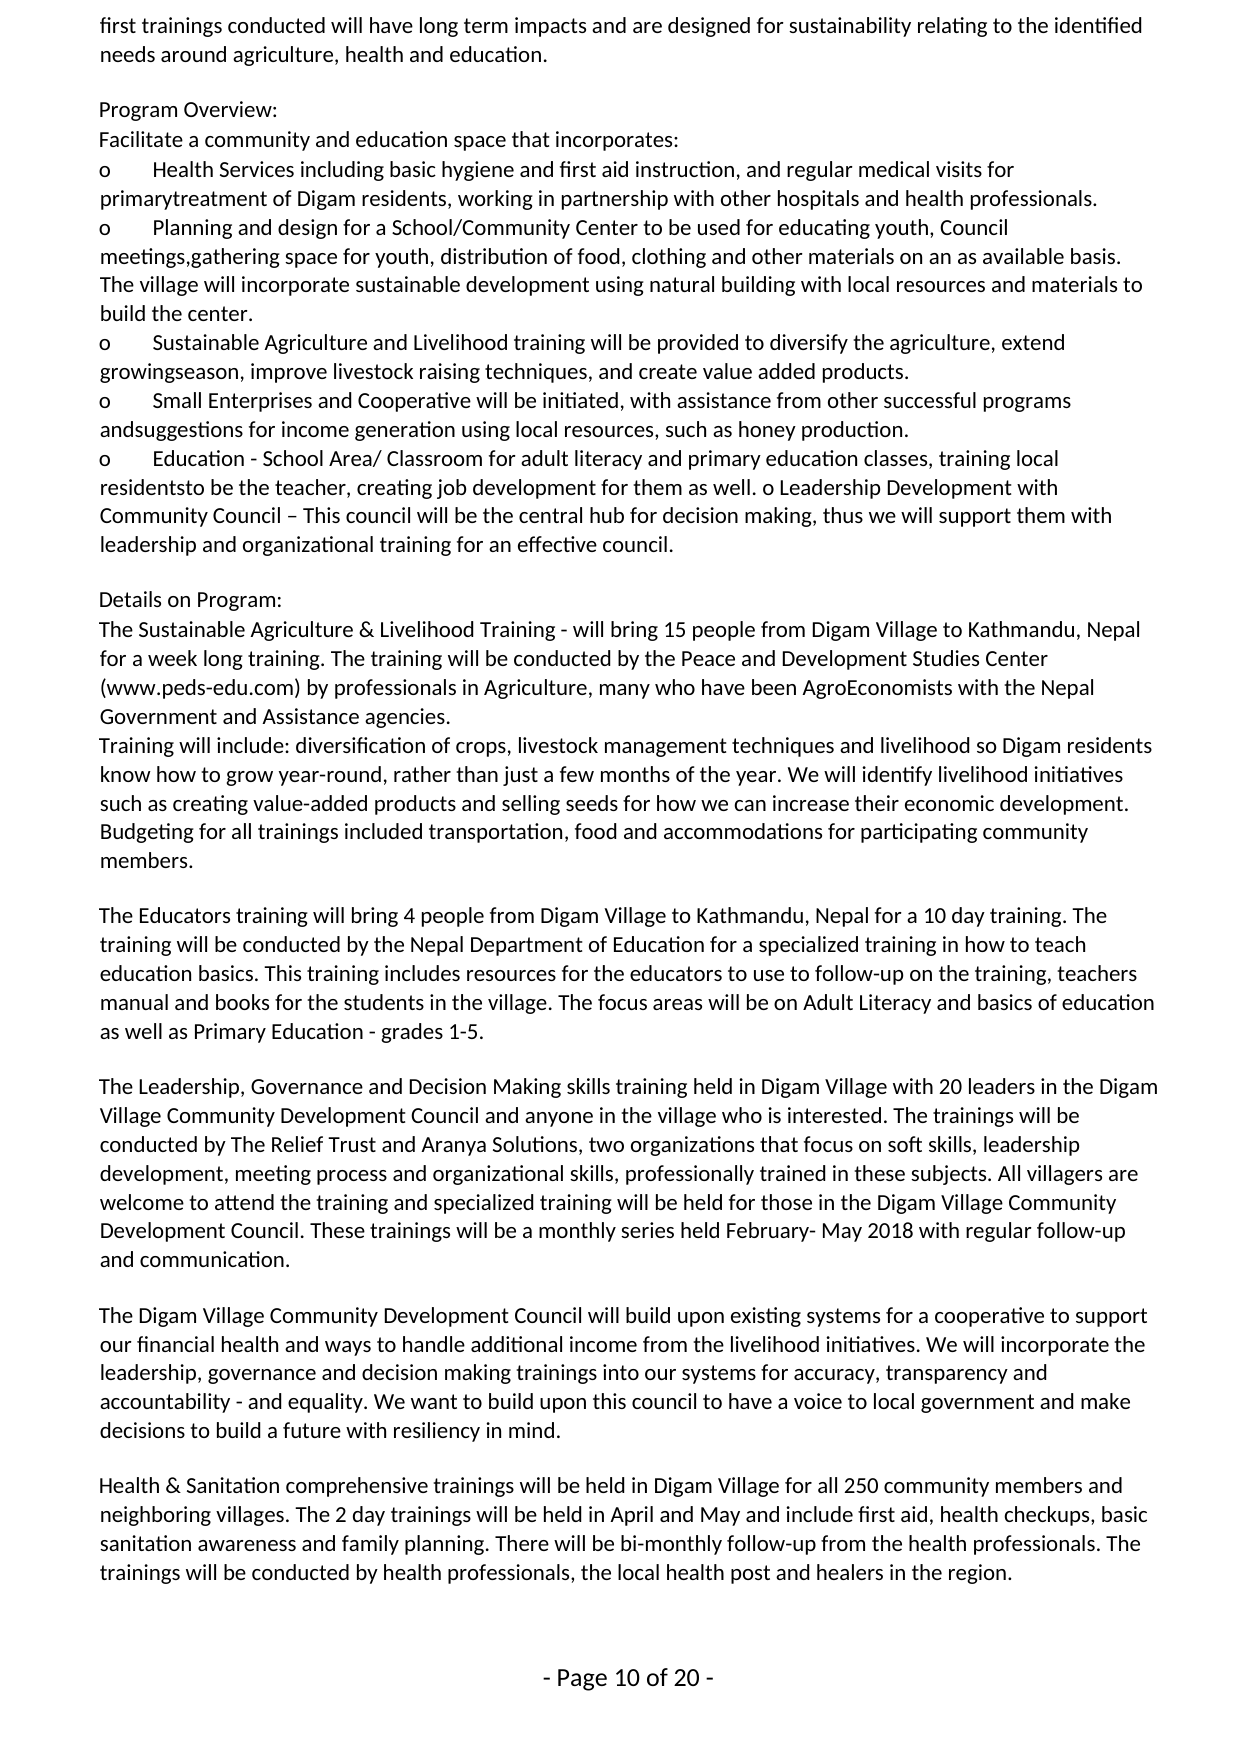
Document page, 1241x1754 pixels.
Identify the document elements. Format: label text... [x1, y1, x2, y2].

list Planning and design for a School/Community Center to be used for educating youth, Council meetings,gathering space for youth, distribution of food, clothing and other materials on an as available basis. The village will incorporate sustainable development using natural building with local resources and materials to build the center. [98, 213, 1162, 327]
text The Educators training will bring 4 people from Digam Village to Kathmandu, Nepal for a 10 day training. The training will be conducted by the Nepal Department of Education for a specialized training in how to teach education basics. This training includes resources for the educators to use to follow-up on the training, teachers manual and books for the students in the village. The focus areas will be on Adult Literacy and basics of education as well as Primary Education - grades 1-5. [98, 902, 1162, 1045]
list Education - School Area/ Classroom for adult literacy and primary education classes, training local residentsto be the teacher, creating job development for them as well. o Leadership Development with Community Council – This council will be the central hub for decision making, thus we will support them with leadership and organizational training for an effective council. [98, 444, 1162, 558]
list Health Services including basic hygiene and first aid instruction, and regular medical visits for primarytreatment of Digam residents, working in partnership with other hospitals and health professionals. [98, 155, 1162, 212]
text Training will include: diversification of crops, livestock management techniques and livelihood so Digam residents know how to grow year-round, rather than just a few months of the year. We will identify livelihood initiatives such as creating value-added products and selling seeds for how we can increase their economic development. Budgeting for all trainings included transportation, food and accommodations for participating community members. [98, 731, 1162, 874]
text Health & Sanitation comprehensive trainings will be held in Digam Village for all 250 community members and neighboring villages. The 2 day trainings will be held in April and May and include first aid, health checkups, basic sanitation awareness and family planning. There will be bi-monthly follow-up from the health professionals. The trainings will be conducted by health professionals, the local health post and healers in the region. [98, 1472, 1162, 1586]
text The Digam Village Community Development Council will build upon existing systems for a cooperative to support our financial health and ways to handle additional income from the livelihood initiatives. We will incorporate the leadership, governance and decision making trainings into our systems for accuracy, transparency and accountability - and equality. We want to build upon this council to have a voice to local government and make decisions to build a future with resiliency in mind. [98, 1301, 1162, 1444]
text Details on Program: [98, 586, 1162, 614]
text Facilitate a community and education space that incorporates: [98, 125, 1162, 153]
text The Leadership, Governance and Decision Making skills training held in Digam Village with 20 leaders in the Digam Village Community Development Council and anyone in the village who is interested. The trainings will be conducted by The Relief Trust and Aranya Solutions, two organizations that focus on soft skills, leadership development, meeting process and organizational skills, professionally trained in these subjects. All villagers are welcome to attend the training and specialized training will be held for those in the Digam Village Community Development Council. These trainings will be a monthly series held February- May 2018 with regular follow-up and communication. [98, 1072, 1162, 1273]
list Small Enterprises and Cooperative will be initiated, with assistance from other successful programs andsuggestions for income generation using local resources, such as honey production. [98, 386, 1162, 443]
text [98, 11, 1162, 68]
text Program Overview: [98, 95, 1162, 123]
list Sustainable Agriculture and Livelihood training will be provided to diversify the agriculture, extend growingseason, improve livestock raising techniques, and create value added products. [98, 328, 1162, 385]
text The Sustainable Agriculture & Livelihood Training - will bring 15 people from Digam Village to Kathmandu, Nepal for a week long training. The training will be conducted by the Peace and Development Studies Center (www.peds-edu.com) by professionals in Agriculture, many who have been AgroEconomists with the Nepal Government and Assistance agencies. [98, 616, 1162, 730]
